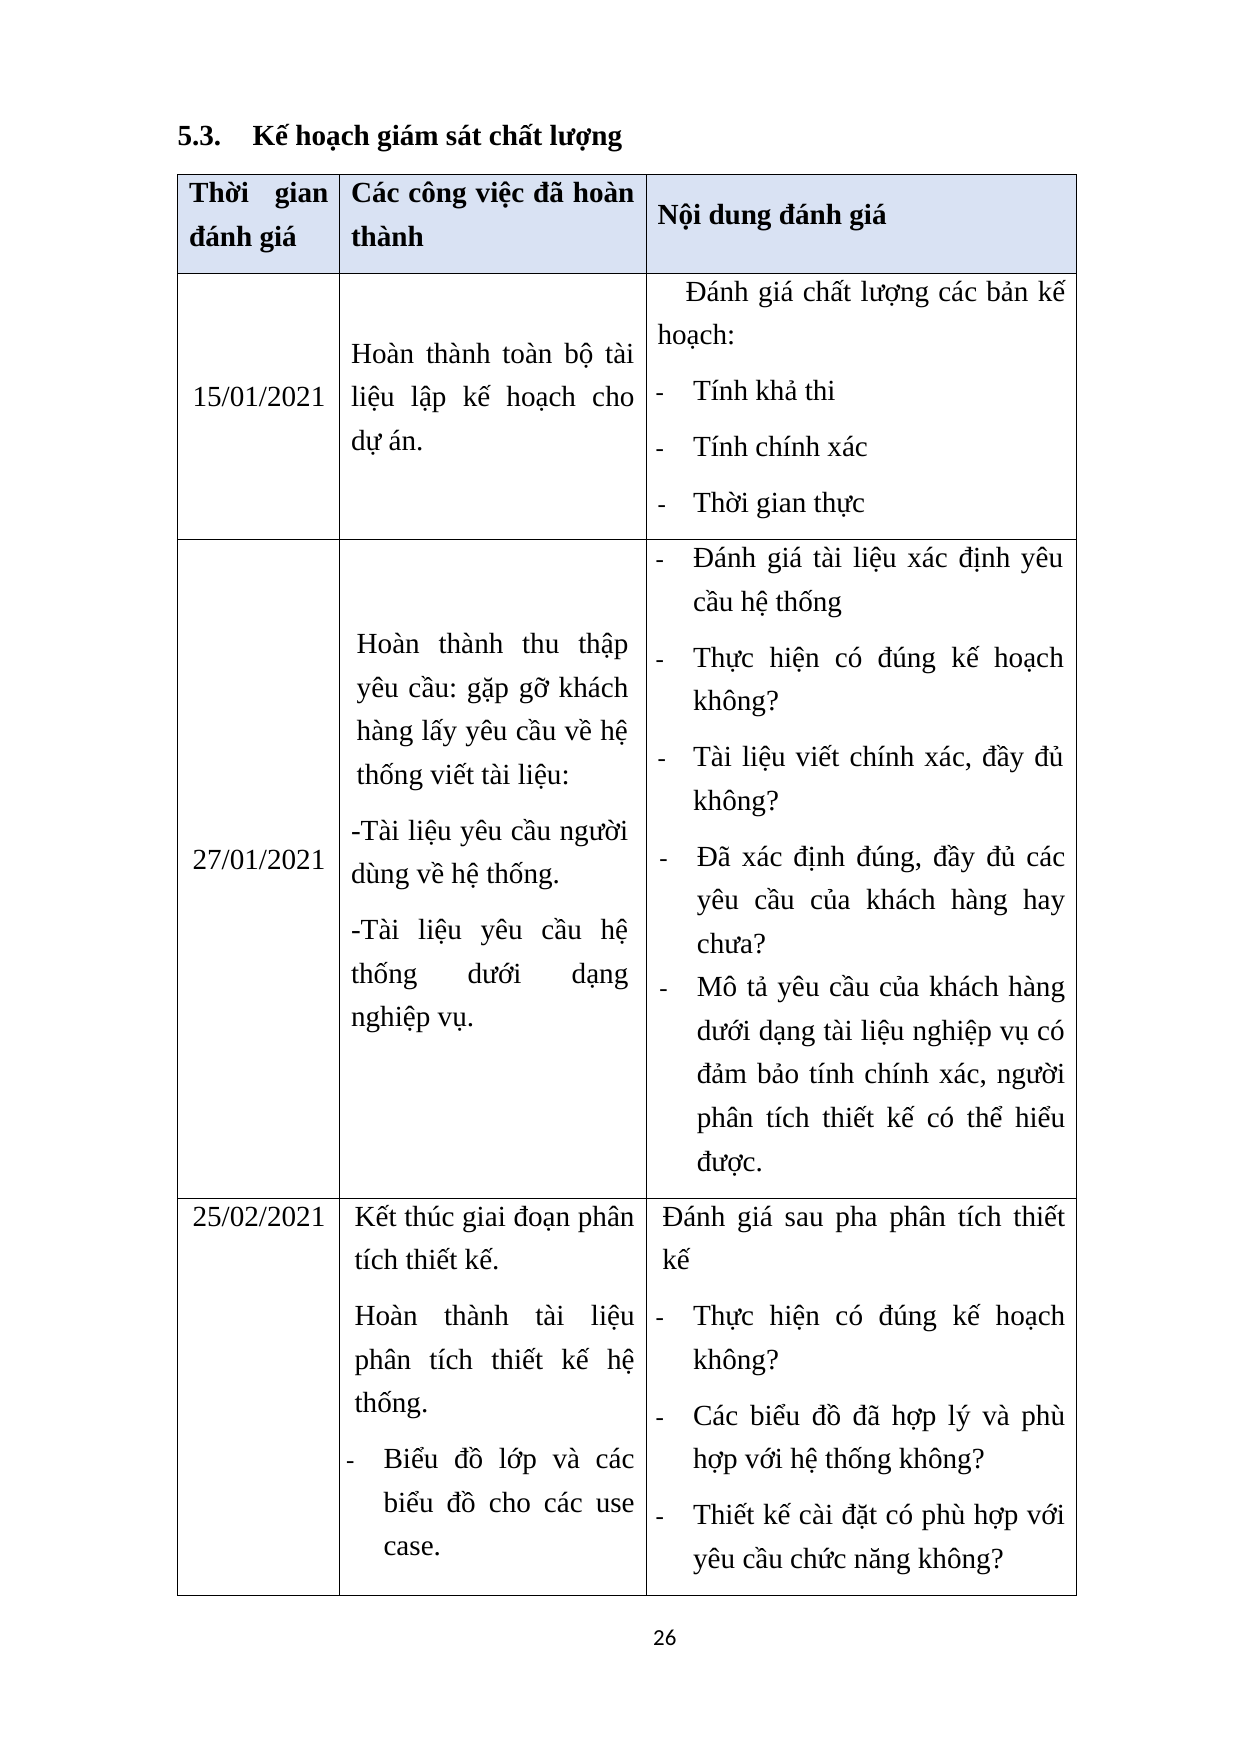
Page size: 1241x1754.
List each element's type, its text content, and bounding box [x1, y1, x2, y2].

table_cell Hoàn thành thu thập yêu cầu: gặp gỡ khách hàng lấy yêu cầu về hệ thống viết tài liệu: -Tài liệu yêu cầu người dùng về hệ thống. -Tài liệu yêu cầu hệ thống dưới dạng nghiệp vụ. [340, 540, 646, 1198]
table_header Thời gian đánh giá [178, 175, 339, 273]
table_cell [340, 1199, 646, 1595]
table_cell Đánh giá chất lượng các bản kế hoạch: Tính khả thi Tính chính xác Thời gian thực [647, 274, 1076, 539]
text 5.3. Kế hoạch giám sát chất lượng [177, 118, 1152, 152]
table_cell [647, 1199, 1076, 1595]
table_cell Đánh giá tài liệu xác định yêu cầu hệ thống Thực hiện có đúng kế hoạch không? Tài liệu viết chính xác, đầy đủ không? Đã xác định đúng, đầy đủ các yêu cầu của khách hàng hay chưa? Mô tả yêu cầu của khách hàng dưới dạng tài liệu nghiệp vụ có đảm bảo tính chính xác, người phân tích thiết kế có thể hiểu được. [647, 540, 1076, 1198]
table_header Các công việc đã hoàn thành [340, 175, 646, 273]
table_cell 15/01/2021 [178, 274, 339, 539]
table_header Nội dung đánh giá [647, 175, 1076, 273]
table_cell 25/02/2021 [178, 1199, 339, 1595]
table_cell Hoàn thành toàn bộ tài liệu lập kế hoạch cho dự án. [340, 274, 646, 539]
table_cell 27/01/2021 [178, 540, 339, 1198]
